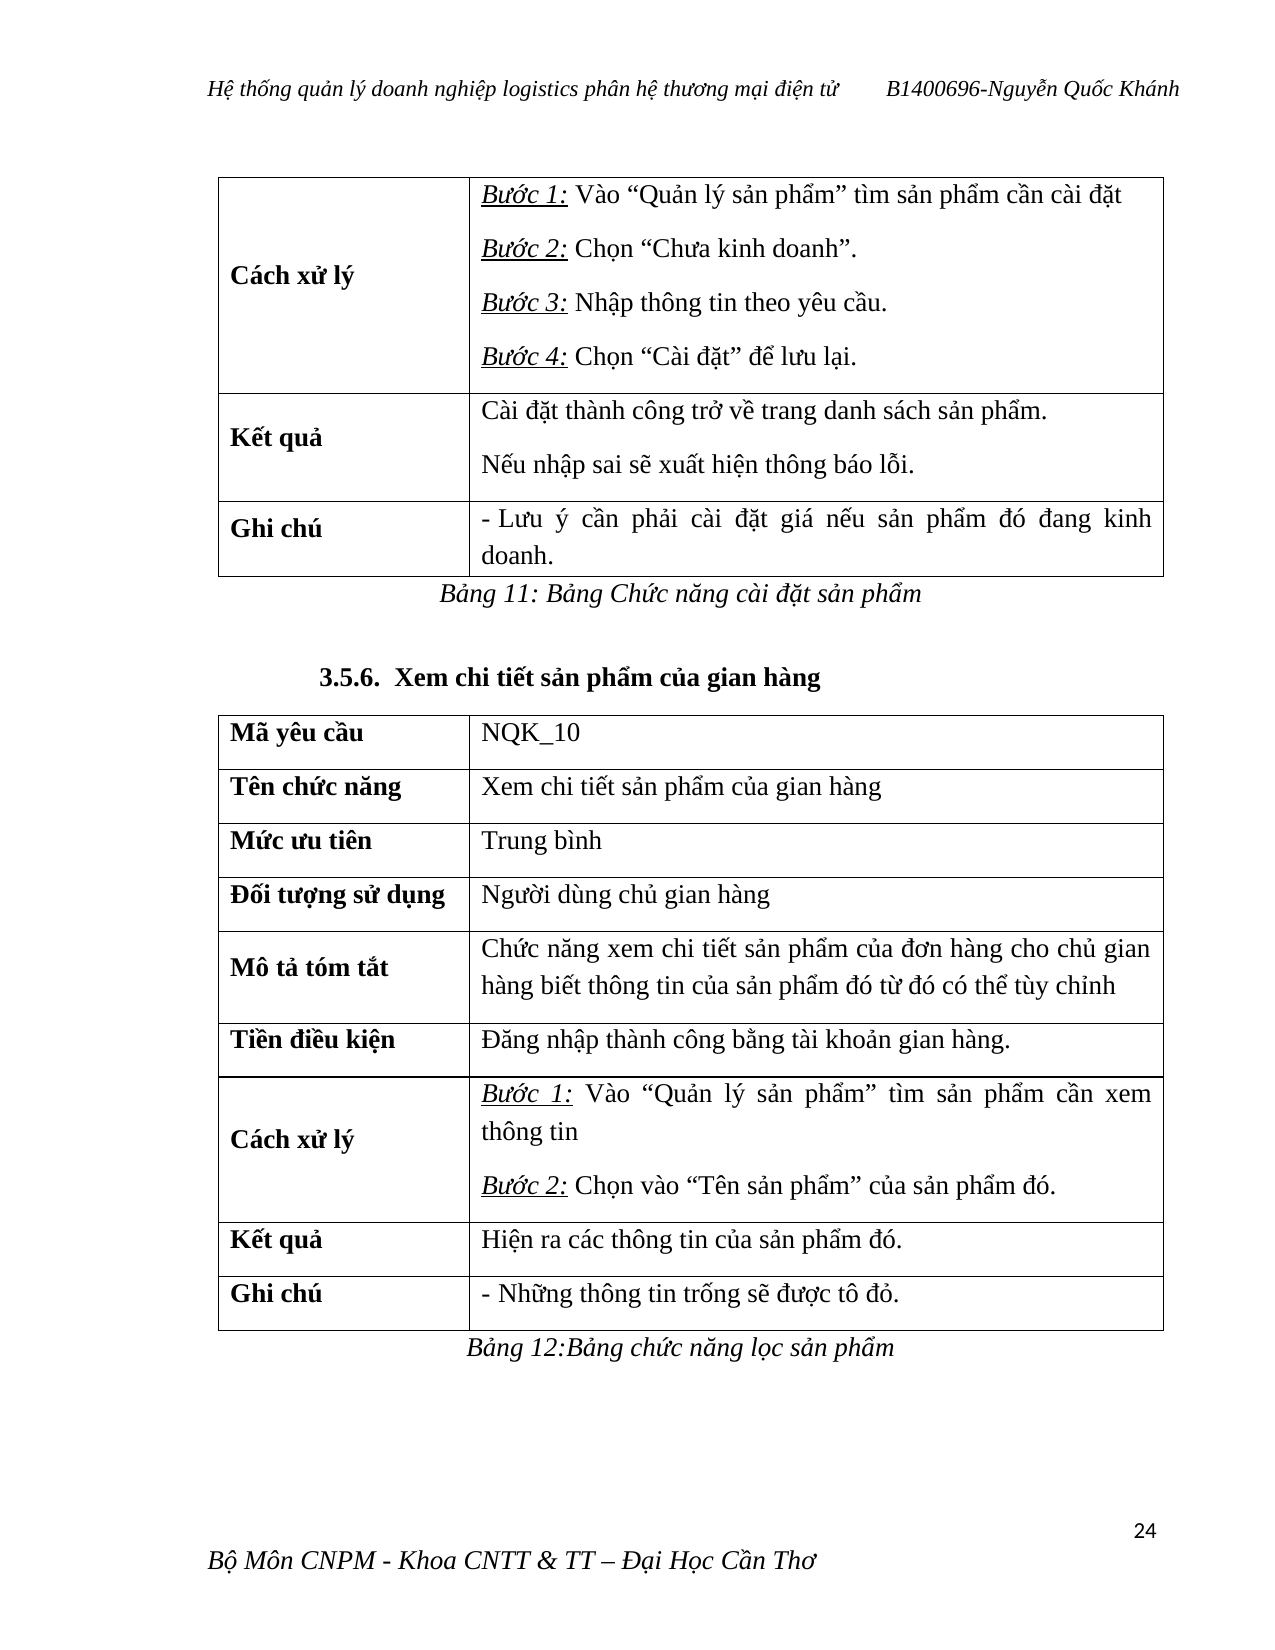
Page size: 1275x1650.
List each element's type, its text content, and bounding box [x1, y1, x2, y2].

table_cell Kết quả [219, 1223, 469, 1276]
table_header NQK_10 [470, 716, 1163, 769]
table_cell Bước 1: Vào “Quản lý sản phẩm” tìm sản phẩm cần cài đặt Bước 2: Chọn “Chưa kinh doanh”. Bước 3: Nhập thông tin theo yêu cầu. Bước 4: Chọn “Cài đặt” để lưu lại. [470, 178, 1163, 393]
table_cell Bước 1: Vào “Quản lý sản phẩm” tìm sản phẩm cần xem thông tin Bước 2: Chọn vào “Tên sản phẩm” của sản phẩm đó. [470, 1078, 1163, 1222]
table_header Mã yêu cầu [219, 716, 469, 769]
table_cell Hiện ra các thông tin của sản phẩm đó. [470, 1223, 1163, 1276]
table_cell Xem chi tiết sản phẩm của gian hàng [470, 770, 1163, 823]
text Bảng 12:Bảng chức năng lọc sản phẩm [207, 1331, 1156, 1362]
text Bảng 11: Bảng Chức năng cài đặt sản phẩm [207, 577, 1156, 608]
table_cell Những thông tin trống sẽ được tô đỏ. [470, 1277, 1163, 1330]
table_cell Lưu ý cần phải cài đặt giá nếu sản phẩm đó đang kinh doanh. [470, 502, 1163, 576]
list Xem chi tiết sản phẩm của gian hàng [319, 661, 1156, 692]
table_cell Kết quả [219, 394, 469, 501]
table_cell Mức ưu tiên [219, 824, 469, 877]
table_cell Trung bình [470, 824, 1163, 877]
table_cell Cách xử lý [219, 1078, 469, 1222]
table_cell Cài đặt thành công trở về trang danh sách sản phẩm. Nếu nhập sai sẽ xuất hiện thông báo lỗi. [470, 394, 1163, 501]
table_cell Cách xử lý [219, 178, 469, 393]
table_cell Đăng nhập thành công bằng tài khoản gian hàng. [470, 1024, 1163, 1076]
table_cell Chức năng xem chi tiết sản phẩm của đơn hàng cho chủ gian hàng biết thông tin của sản phẩm đó từ đó có thể tùy chỉnh [470, 932, 1163, 1022]
table_cell Đối tượng sử dụng [219, 878, 469, 931]
table_cell Tiền điều kiện [219, 1024, 469, 1076]
table_cell Người dùng chủ gian hàng [470, 878, 1163, 931]
table_cell Tên chức năng [219, 770, 469, 823]
table_cell Ghi chú [219, 502, 469, 576]
table_cell Ghi chú [219, 1277, 469, 1330]
table_cell Mô tả tóm tắt [219, 932, 469, 1022]
